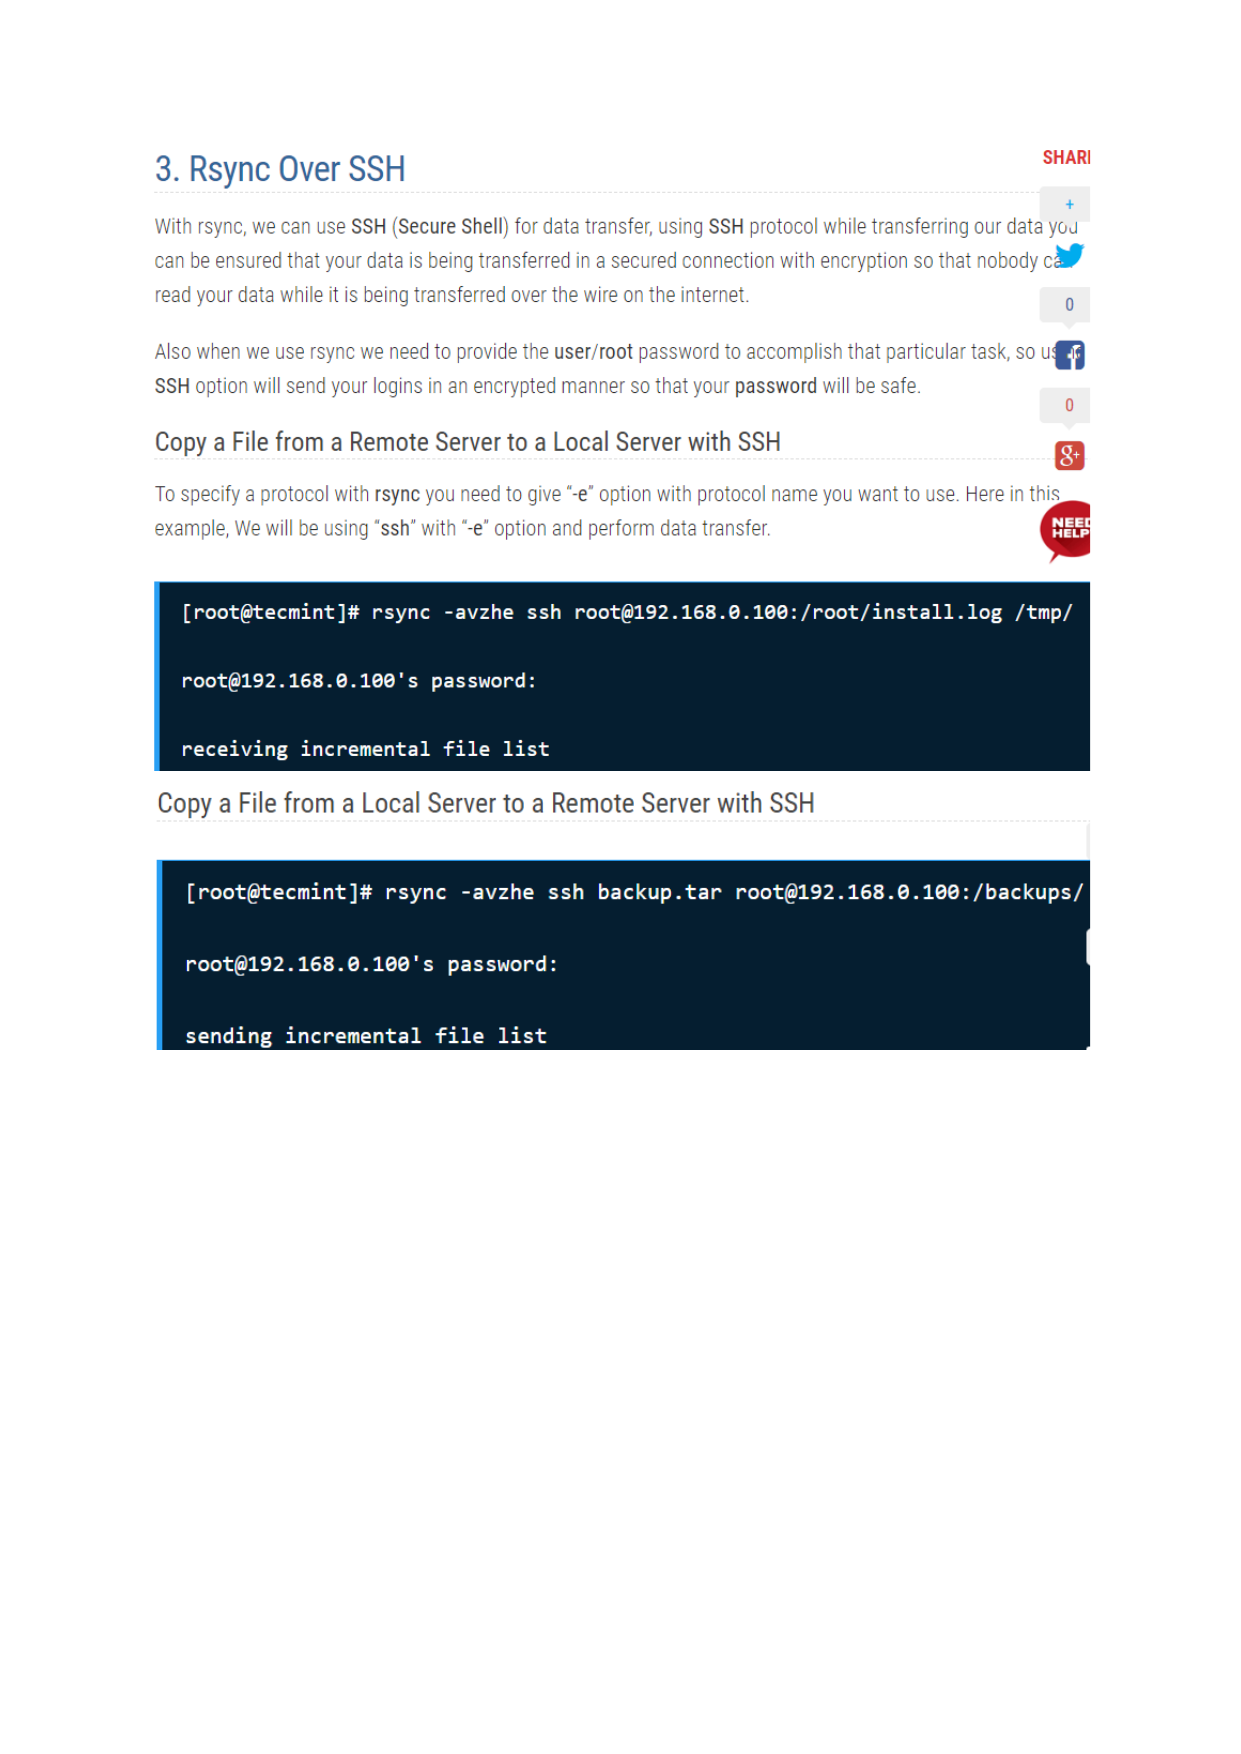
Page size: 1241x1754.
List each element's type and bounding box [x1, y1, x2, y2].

picture [150, 789, 1091, 1050]
picture [150, 150, 1091, 771]
